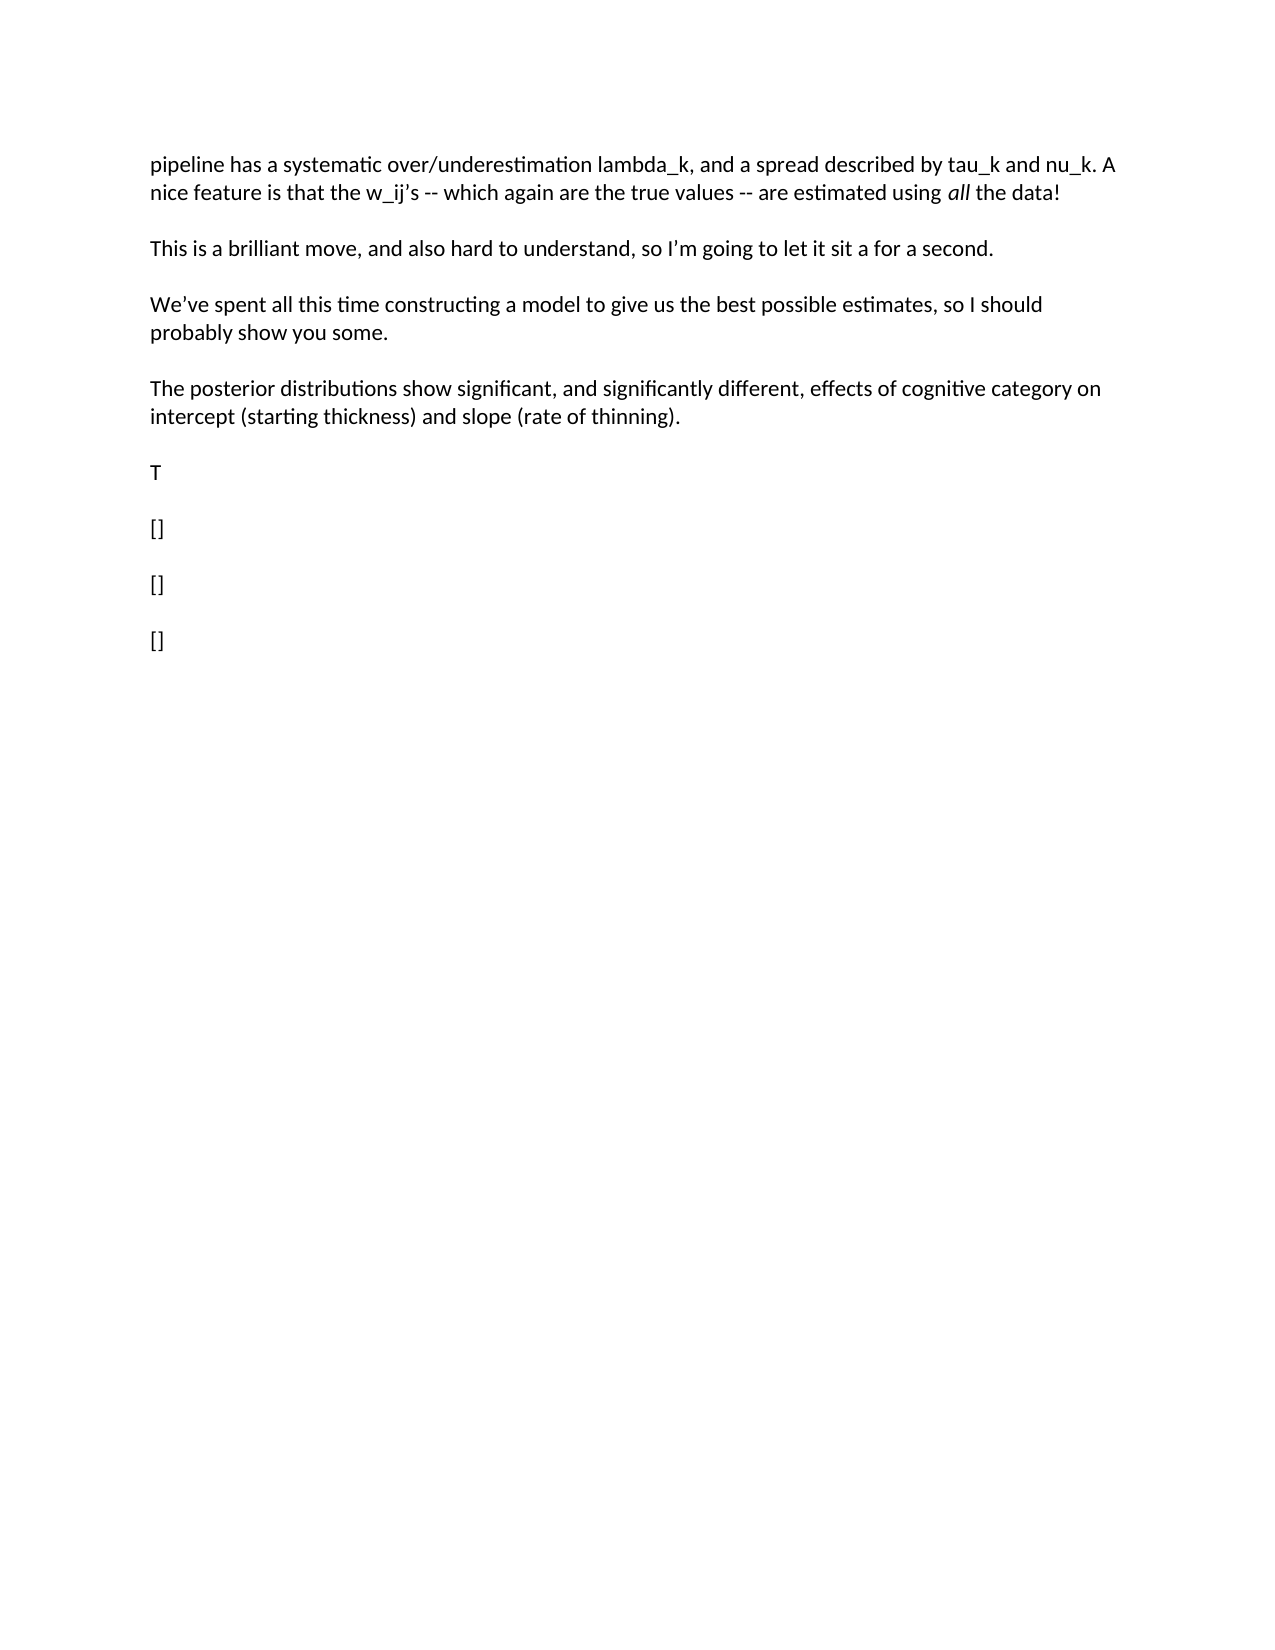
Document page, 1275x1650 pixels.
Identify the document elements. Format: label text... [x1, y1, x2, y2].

text [] [150, 514, 1125, 542]
text This is a brilliant move, and also hard to understand, so I’m going to let it sit a for a second. [150, 234, 1125, 262]
text T [150, 458, 1125, 486]
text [150, 150, 1125, 206]
text [] [150, 626, 1125, 654]
text The posterior distributions show significant, and significantly different, effects of cognitive category on intercept (starting thickness) and slope (rate of thinning). [150, 374, 1125, 430]
text [] [150, 570, 1125, 598]
text We’ve spent all this time constructing a model to give us the best possible estimates, so I should probably show you some. [150, 290, 1125, 346]
